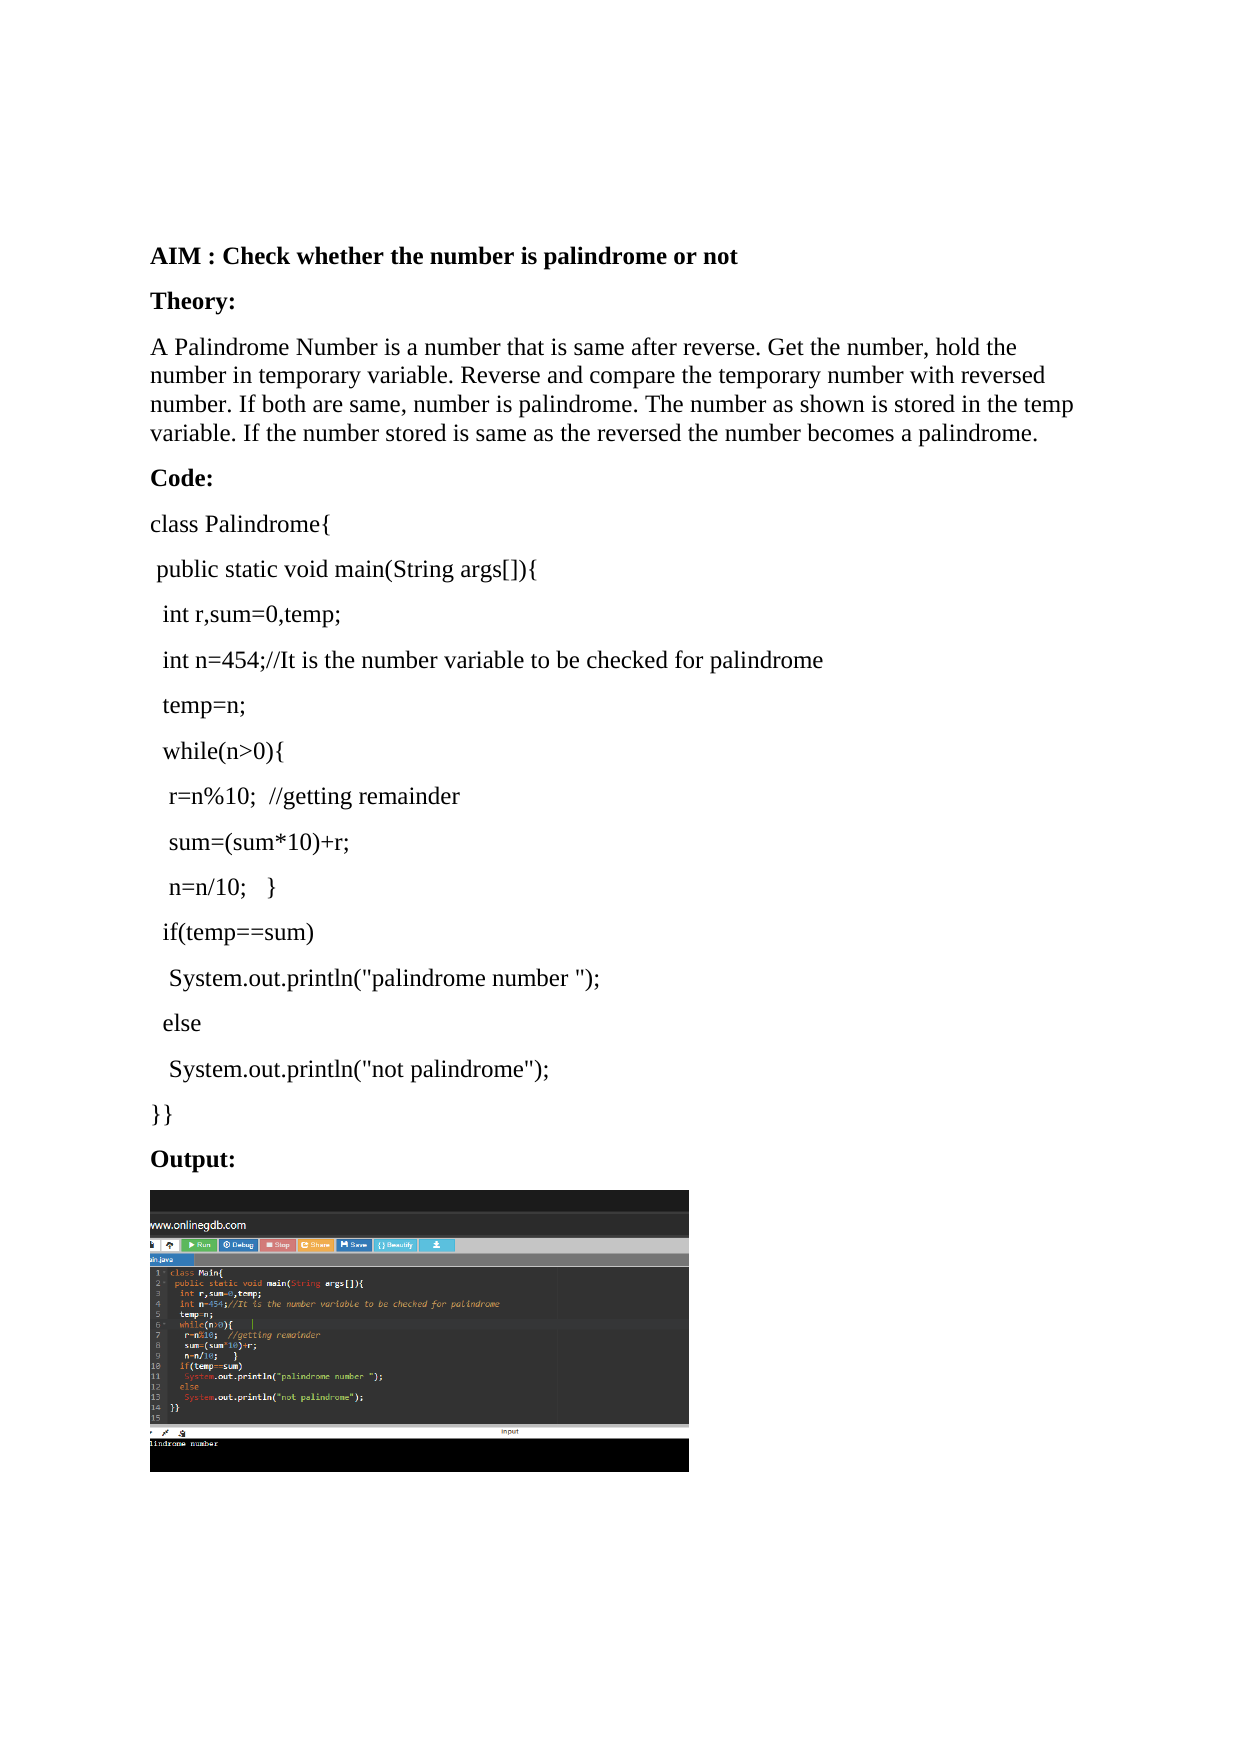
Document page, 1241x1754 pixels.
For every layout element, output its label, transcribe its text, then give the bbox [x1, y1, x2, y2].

picture [150, 1190, 689, 1472]
text AIM : Check whether the number is palindrome or not [150, 241, 1090, 269]
text }} [150, 1099, 1090, 1128]
text System.out.println("palindrome number "); [150, 963, 1090, 992]
text r=n%10; //getting remainder [150, 781, 1090, 810]
text int r,sum=0,temp; [150, 599, 1090, 628]
text Code: [150, 463, 1090, 492]
text A Palindrome Number is a number that is same after reverse. Get the number, hold the number in temporary variable. Reverse and compare the temporary number with reversed number. If both are same, number is palindrome. The number as shown is stored in the temp variable. If the number stored is same as the reversed the number becomes a palindrome. [150, 332, 1090, 447]
text sum=(sum*10)+r; [150, 827, 1090, 855]
text if(temp==sum) [150, 917, 1090, 946]
text class Palindrome{ [150, 509, 1090, 537]
text Theory: [150, 286, 1090, 315]
text n=n/10; } [150, 872, 1090, 901]
text int n=454;//It is the number variable to be checked for palindrome [150, 645, 1090, 674]
text while(n>0){ [150, 736, 1090, 764]
text temp=n; [150, 690, 1090, 719]
text public static void main(String args[]){ [150, 554, 1090, 583]
text Output: [150, 1144, 1090, 1173]
text System.out.println("not palindrome"); [150, 1054, 1090, 1082]
text else [150, 1008, 1090, 1037]
